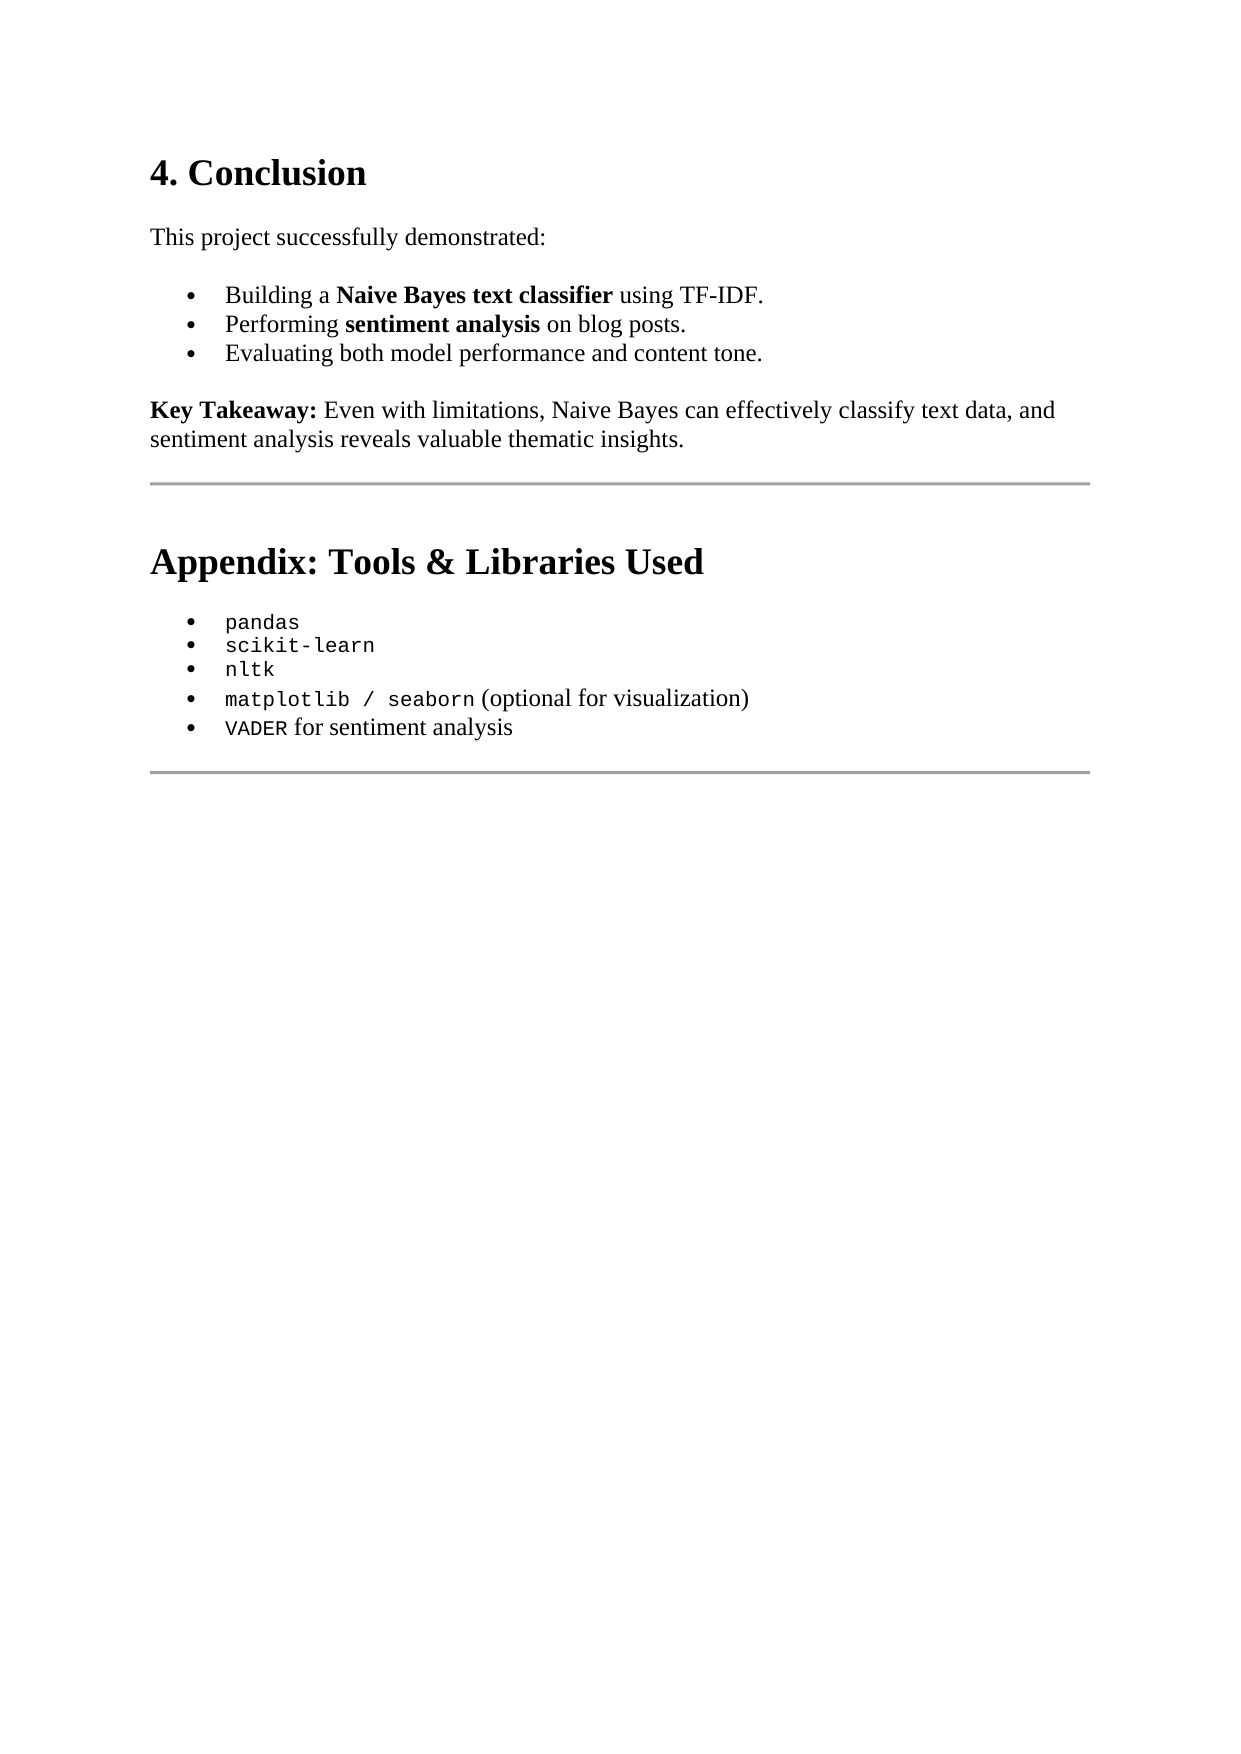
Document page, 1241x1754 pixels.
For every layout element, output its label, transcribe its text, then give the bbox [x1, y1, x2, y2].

text Appendix: Tools & Libraries Used [150, 539, 1090, 583]
list nltk [187, 659, 1090, 683]
text 4. Conclusion [150, 150, 1090, 193]
list pandas [187, 612, 1090, 635]
text Key Takeaway: Even with limitations, Naive Bayes can effectively classify text data, and sentiment analysis reveals valuable thematic insights. [150, 396, 1090, 453]
list scikit-learn [187, 635, 1090, 659]
list Evaluating both model performance and content tone. [187, 338, 1090, 366]
list VADER for sentiment analysis [187, 712, 1090, 742]
list Building a Naive Bayes text classifier using TF-IDF. [187, 280, 1090, 309]
list matplotlib / seaborn (optional for visualization) [187, 683, 1090, 712]
list Performing sentiment analysis on blog posts. [187, 309, 1090, 338]
text This project successfully demonstrated: [150, 222, 1090, 251]
